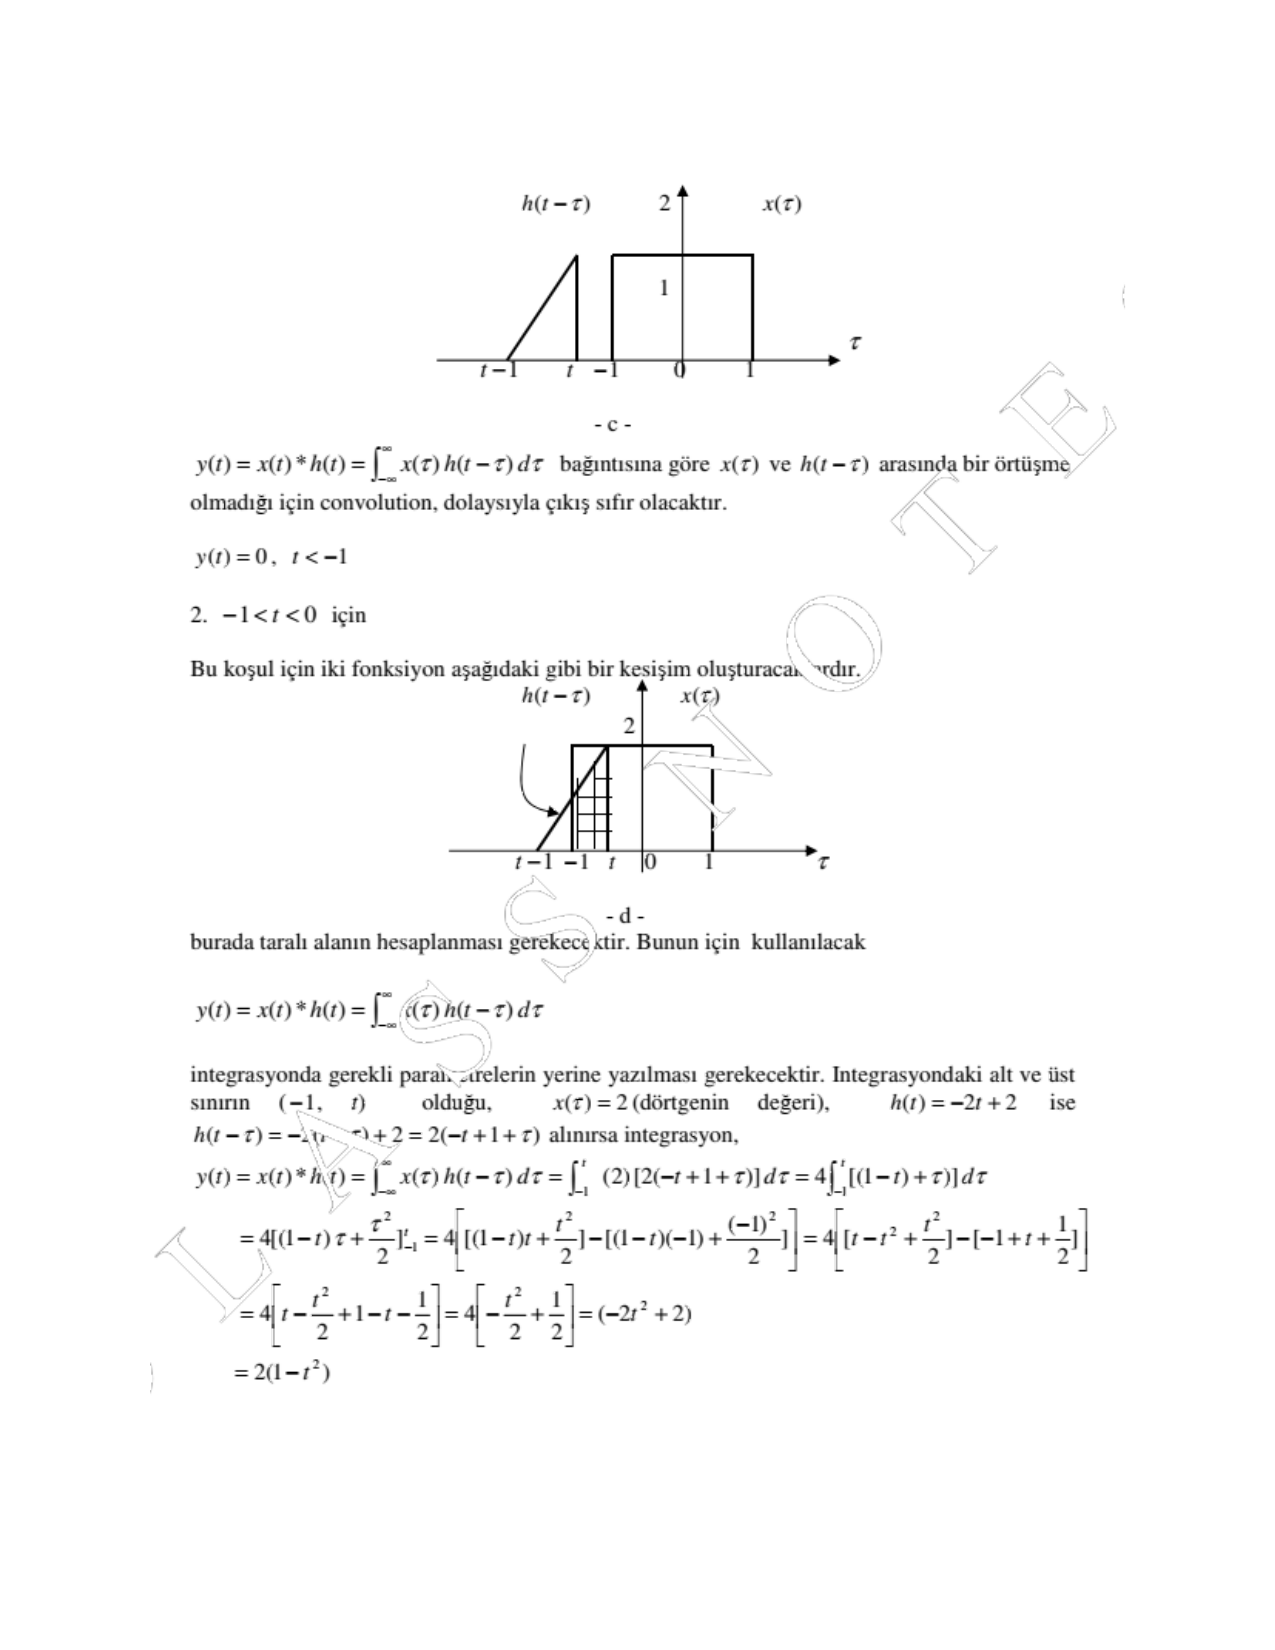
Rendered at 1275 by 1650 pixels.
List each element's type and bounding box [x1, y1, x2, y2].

picture [150, 150, 1125, 1500]
